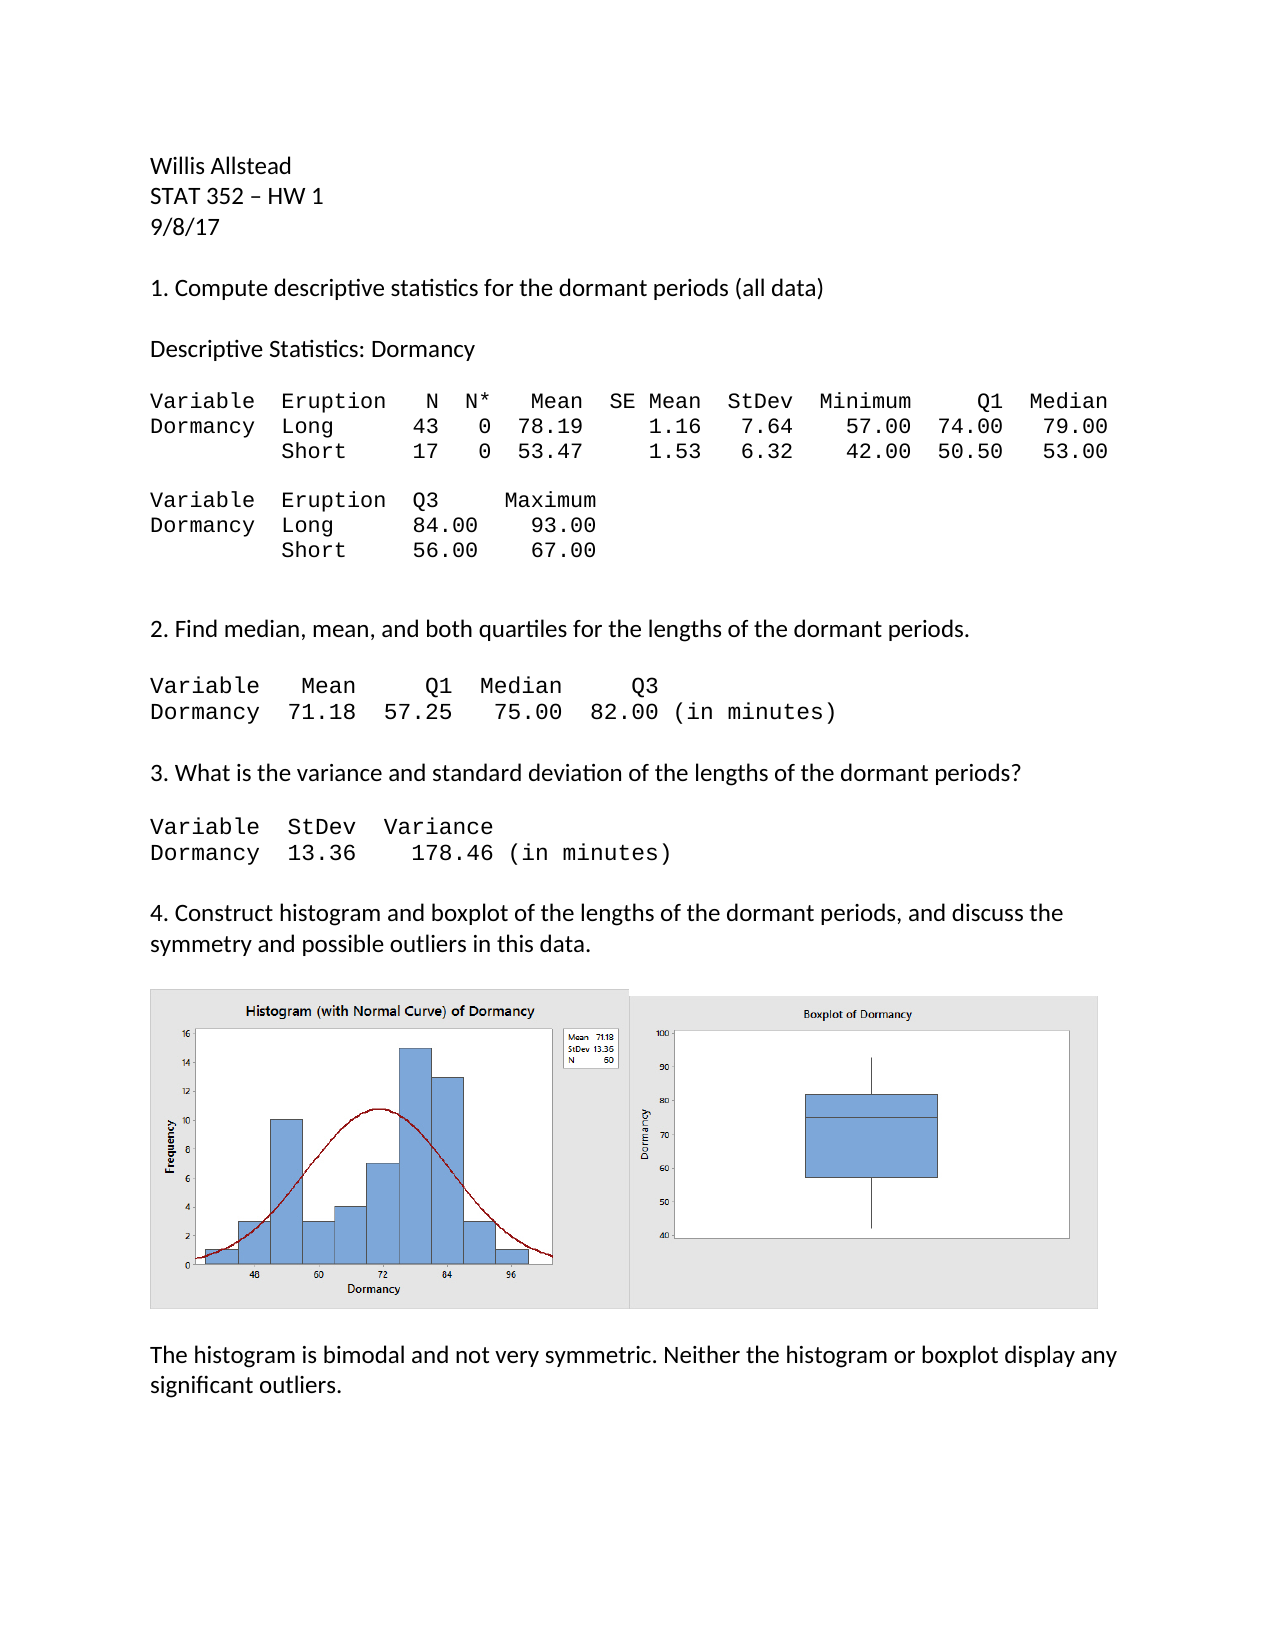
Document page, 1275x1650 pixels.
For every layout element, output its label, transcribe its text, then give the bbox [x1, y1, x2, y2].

text Variable StDev Variance [150, 815, 1125, 841]
text Dormancy Long 84.00 93.00 [150, 514, 1125, 539]
text Variable Eruption Q3 Maximum [150, 489, 1125, 514]
text 1. Compute descriptive statistics for the dormant periods (all data) [150, 272, 1125, 303]
text Descriptive Statistics: Dormancy [150, 333, 1125, 364]
text 9/8/17 [150, 211, 1125, 242]
text Short 17 0 53.47 1.53 6.32 42.00 50.50 53.00 [150, 440, 1125, 465]
text 4. Construct histogram and boxplot of the lengths of the dormant periods, and discuss the symmetry and possible outliers in this data. [150, 898, 1125, 959]
text Short 56.00 67.00 [150, 539, 1125, 564]
text Variable Mean Q1 Median Q3 [150, 674, 1125, 700]
text STAT 352 – HW 1 [150, 181, 1125, 211]
text Dormancy 71.18 57.25 75.00 82.00 (in minutes) [150, 700, 1125, 726]
text Variable Eruption N N* Mean SE Mean StDev Minimum Q1 Median [150, 390, 1125, 415]
text 3. What is the variance and standard deviation of the lengths of the dormant periods? [150, 757, 1125, 787]
text Dormancy 13.36 178.46 (in minutes) [150, 841, 1125, 867]
text 2. Find median, mean, and both quartiles for the lengths of the dormant periods. [150, 613, 1125, 644]
text Willis Allstead [150, 150, 1125, 181]
text Dormancy Long 43 0 78.19 1.16 7.64 57.00 74.00 79.00 [150, 415, 1125, 440]
text The histogram is bimodal and not very symmetric. Neither the histogram or boxplot display any significant outliers. [150, 1339, 1125, 1400]
picture [150, 989, 1098, 1309]
